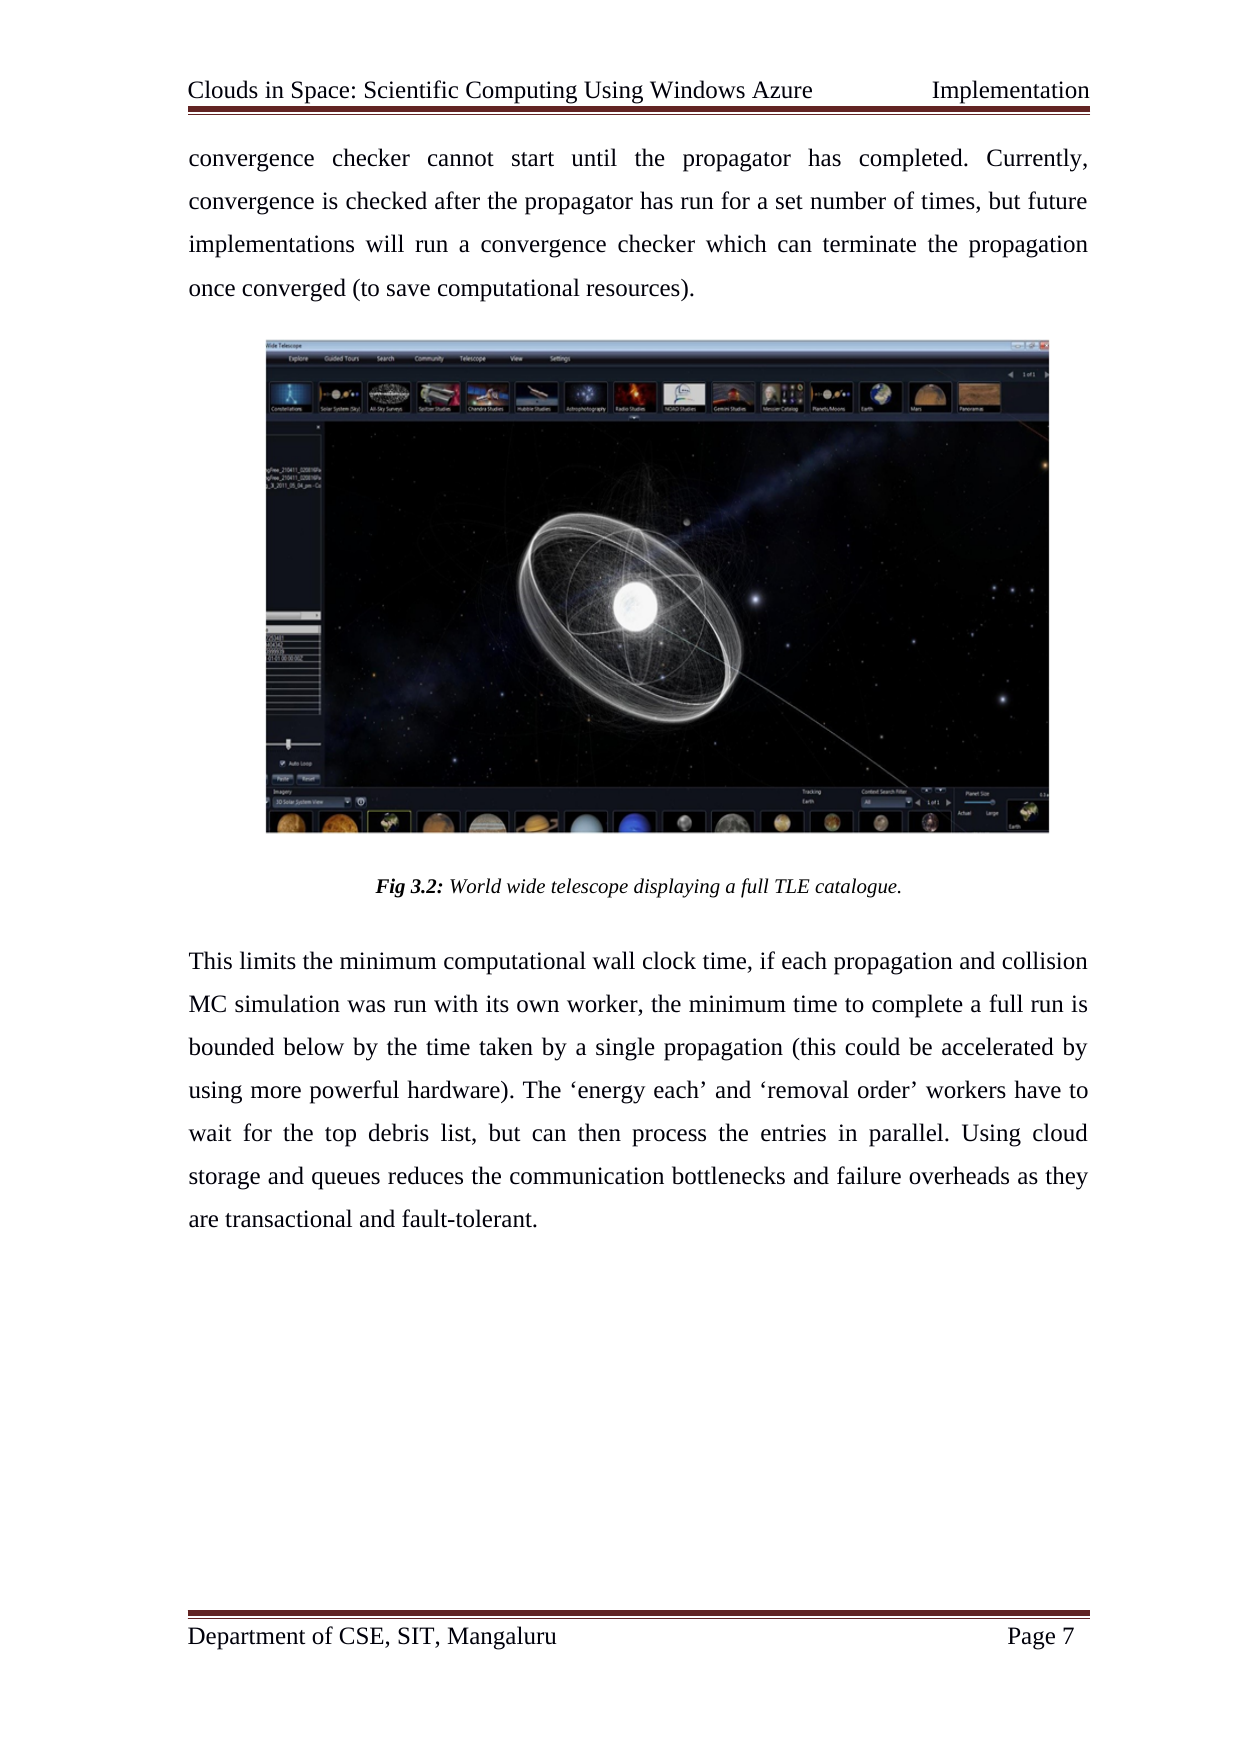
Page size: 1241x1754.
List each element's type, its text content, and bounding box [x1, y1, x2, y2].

picture [261, 336, 1055, 839]
text This limits the minimum computational wall clock time, if each propagation and collision MC simulation was run with its own worker, the minimum time to complete a full run is bounded below by the time taken by a single propagation (this could be accelerated by using more powerful hardware). The ‘energy each’ and ‘removal order’ workers have to wait for the top debris list, but can then process the entries in parallel. Using cloud storage and queues reduces the communication bottlenecks and failure overheads as they are transactional and fault-tolerant. [188, 946, 1089, 1233]
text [188, 143, 1089, 301]
text Fig 3.2: World wide telescope displaying a full TLE catalogue. [187, 874, 1090, 898]
